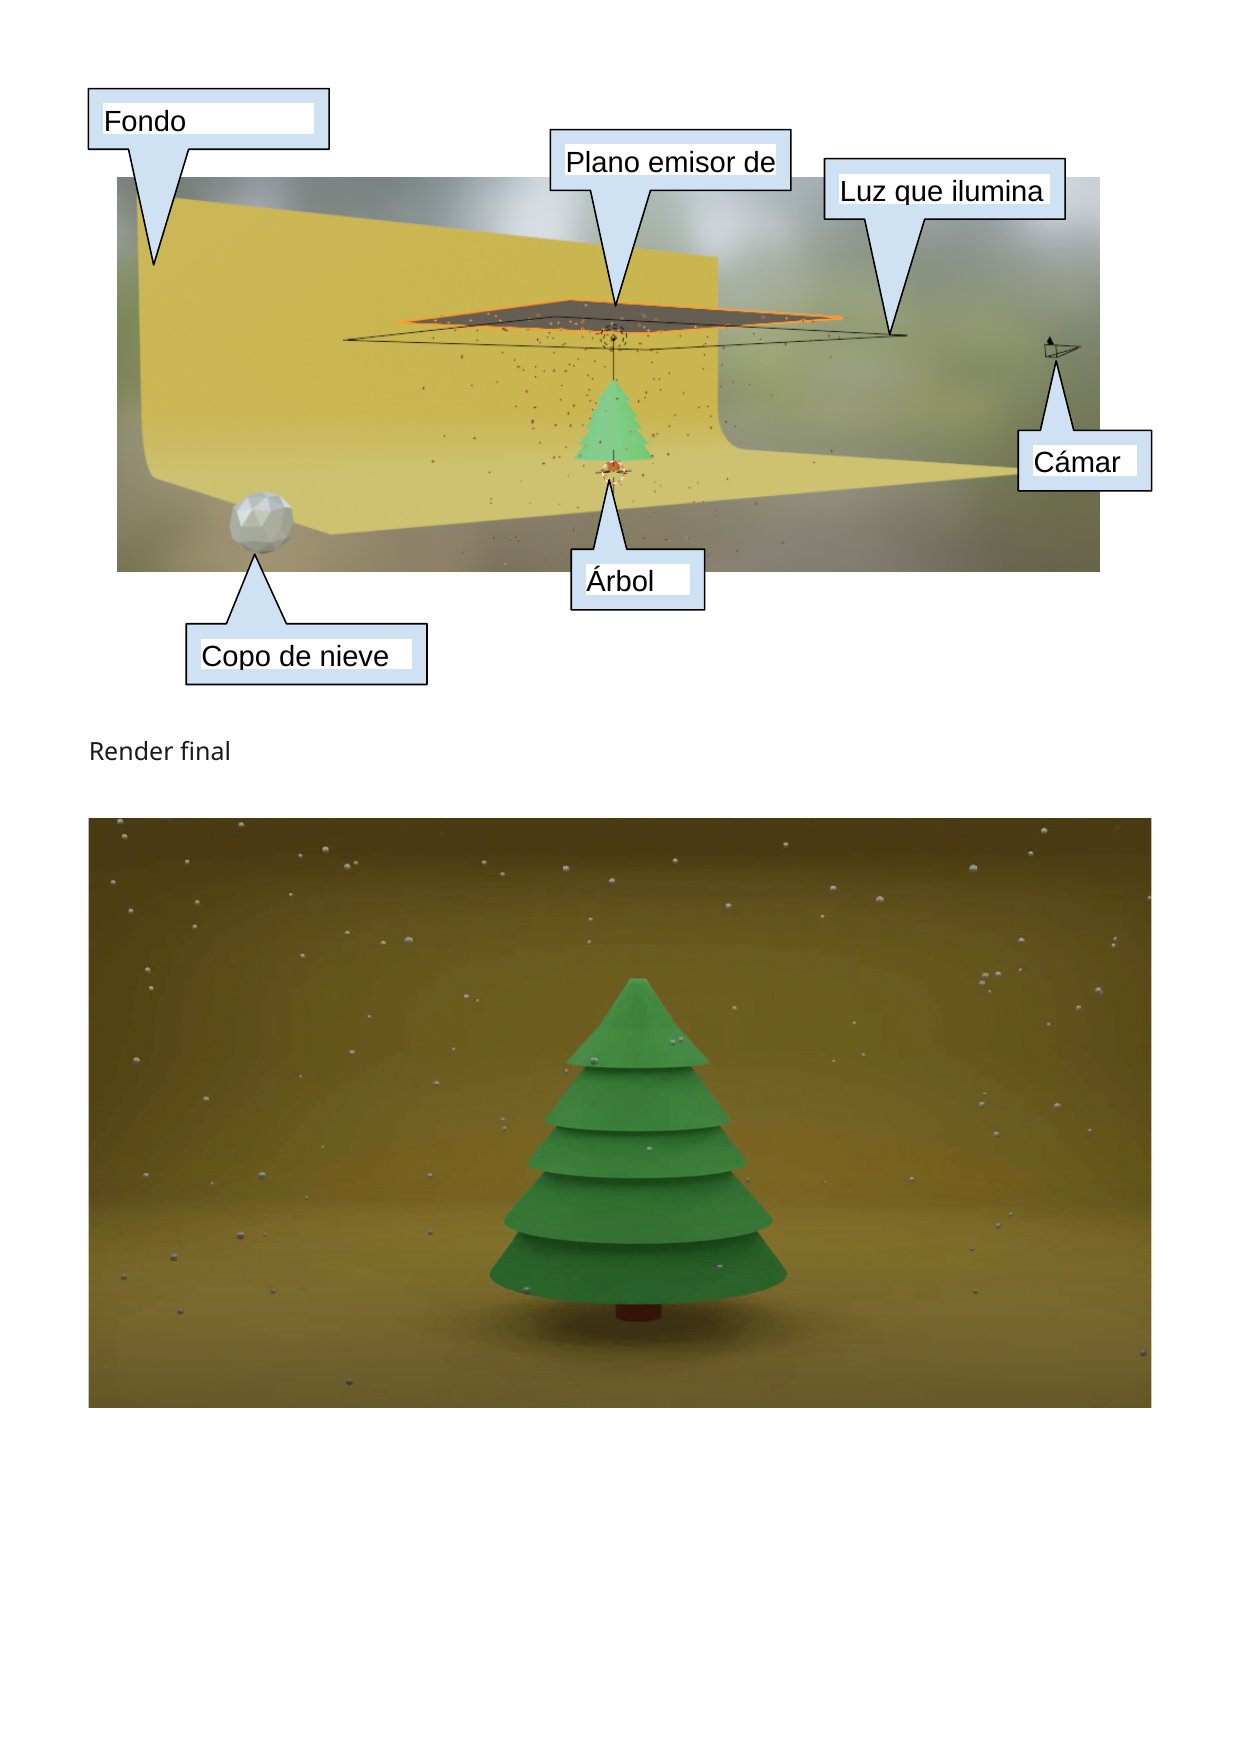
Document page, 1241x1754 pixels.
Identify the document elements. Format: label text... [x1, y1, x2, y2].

picture [88, 816, 1152, 1408]
text Render final [88, 733, 1152, 767]
picture [117, 177, 1100, 572]
